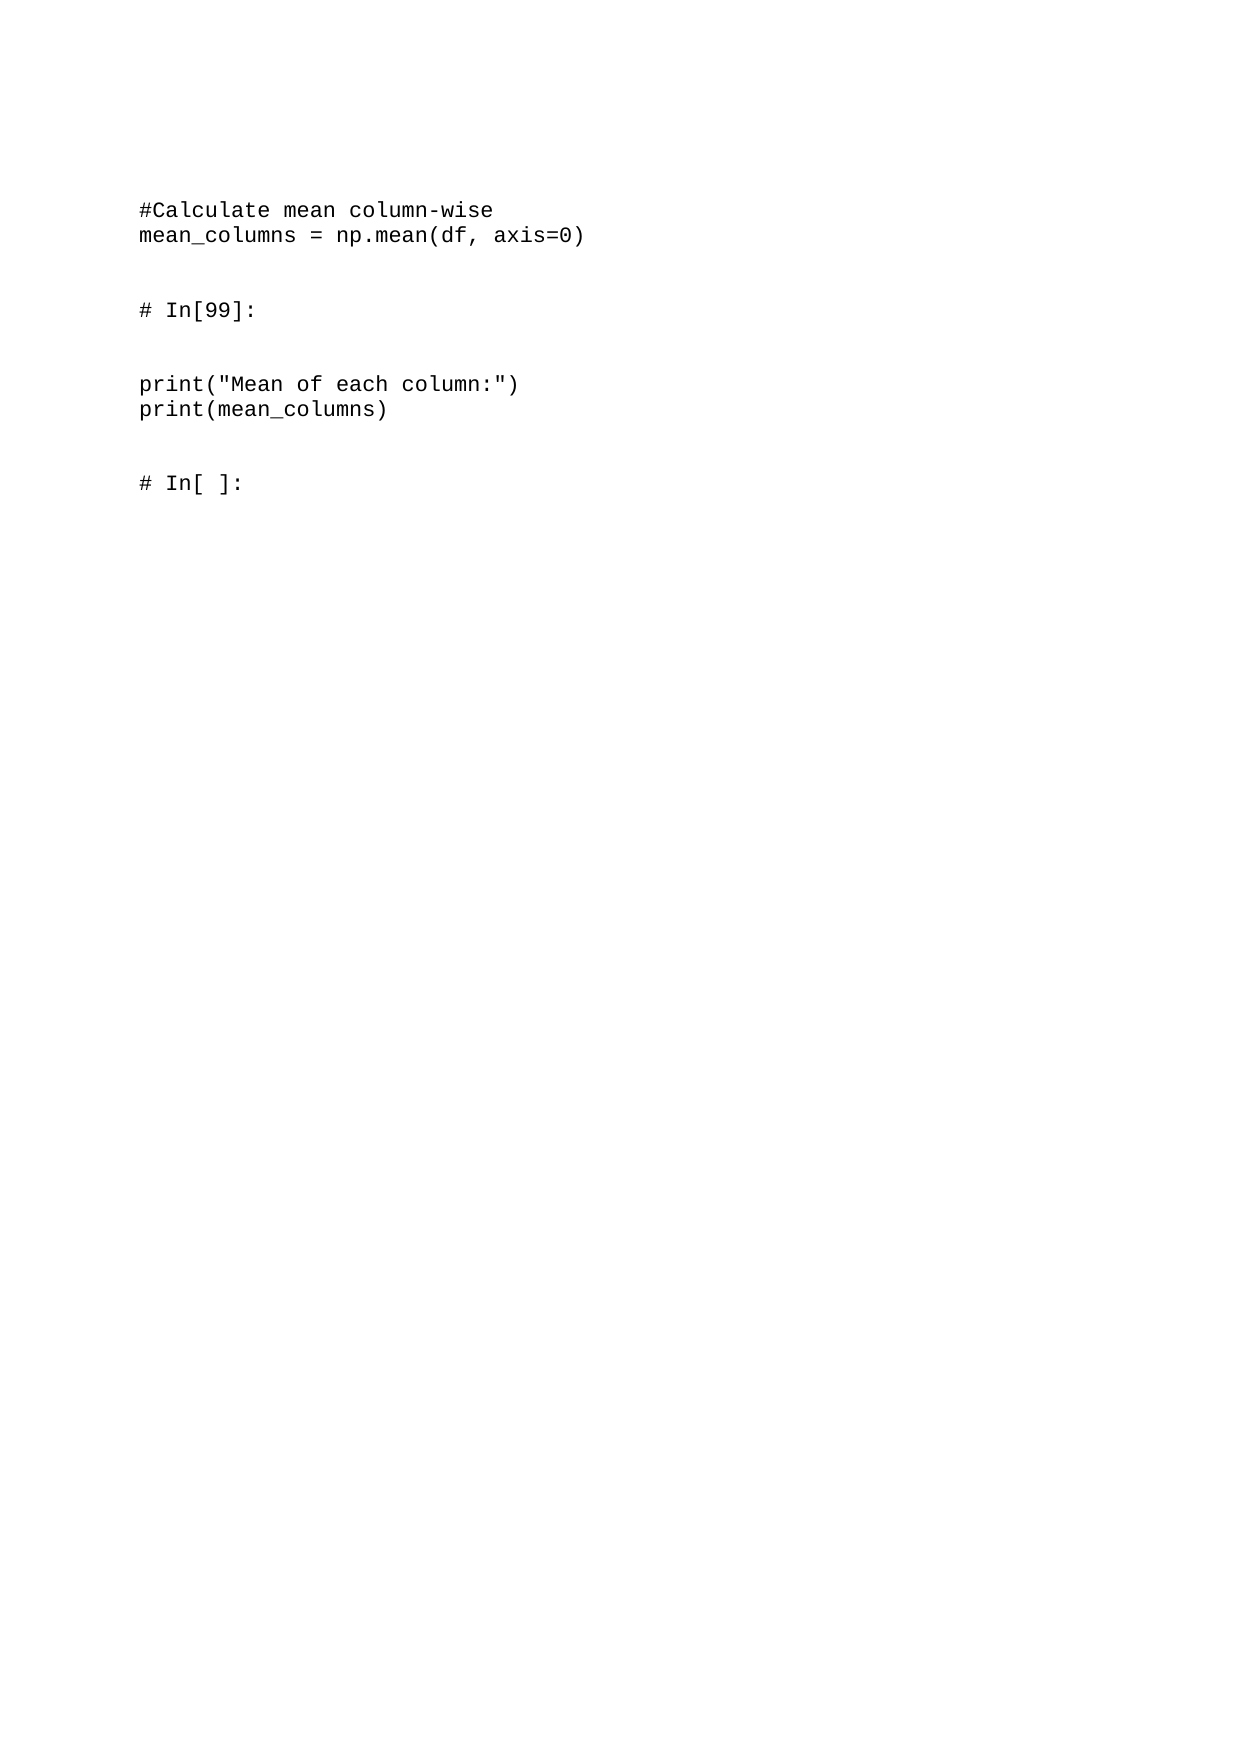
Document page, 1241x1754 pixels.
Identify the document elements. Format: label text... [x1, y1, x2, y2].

text print("Mean of each column:") [139, 373, 1101, 398]
text #Calculate mean column-wise [139, 199, 1101, 224]
text print(mean_columns) [139, 398, 1101, 423]
text mean_columns = np.mean(df, axis=0) [139, 224, 1101, 249]
text # In[ ]: [139, 472, 1101, 497]
text # In[99]: [139, 299, 1101, 323]
